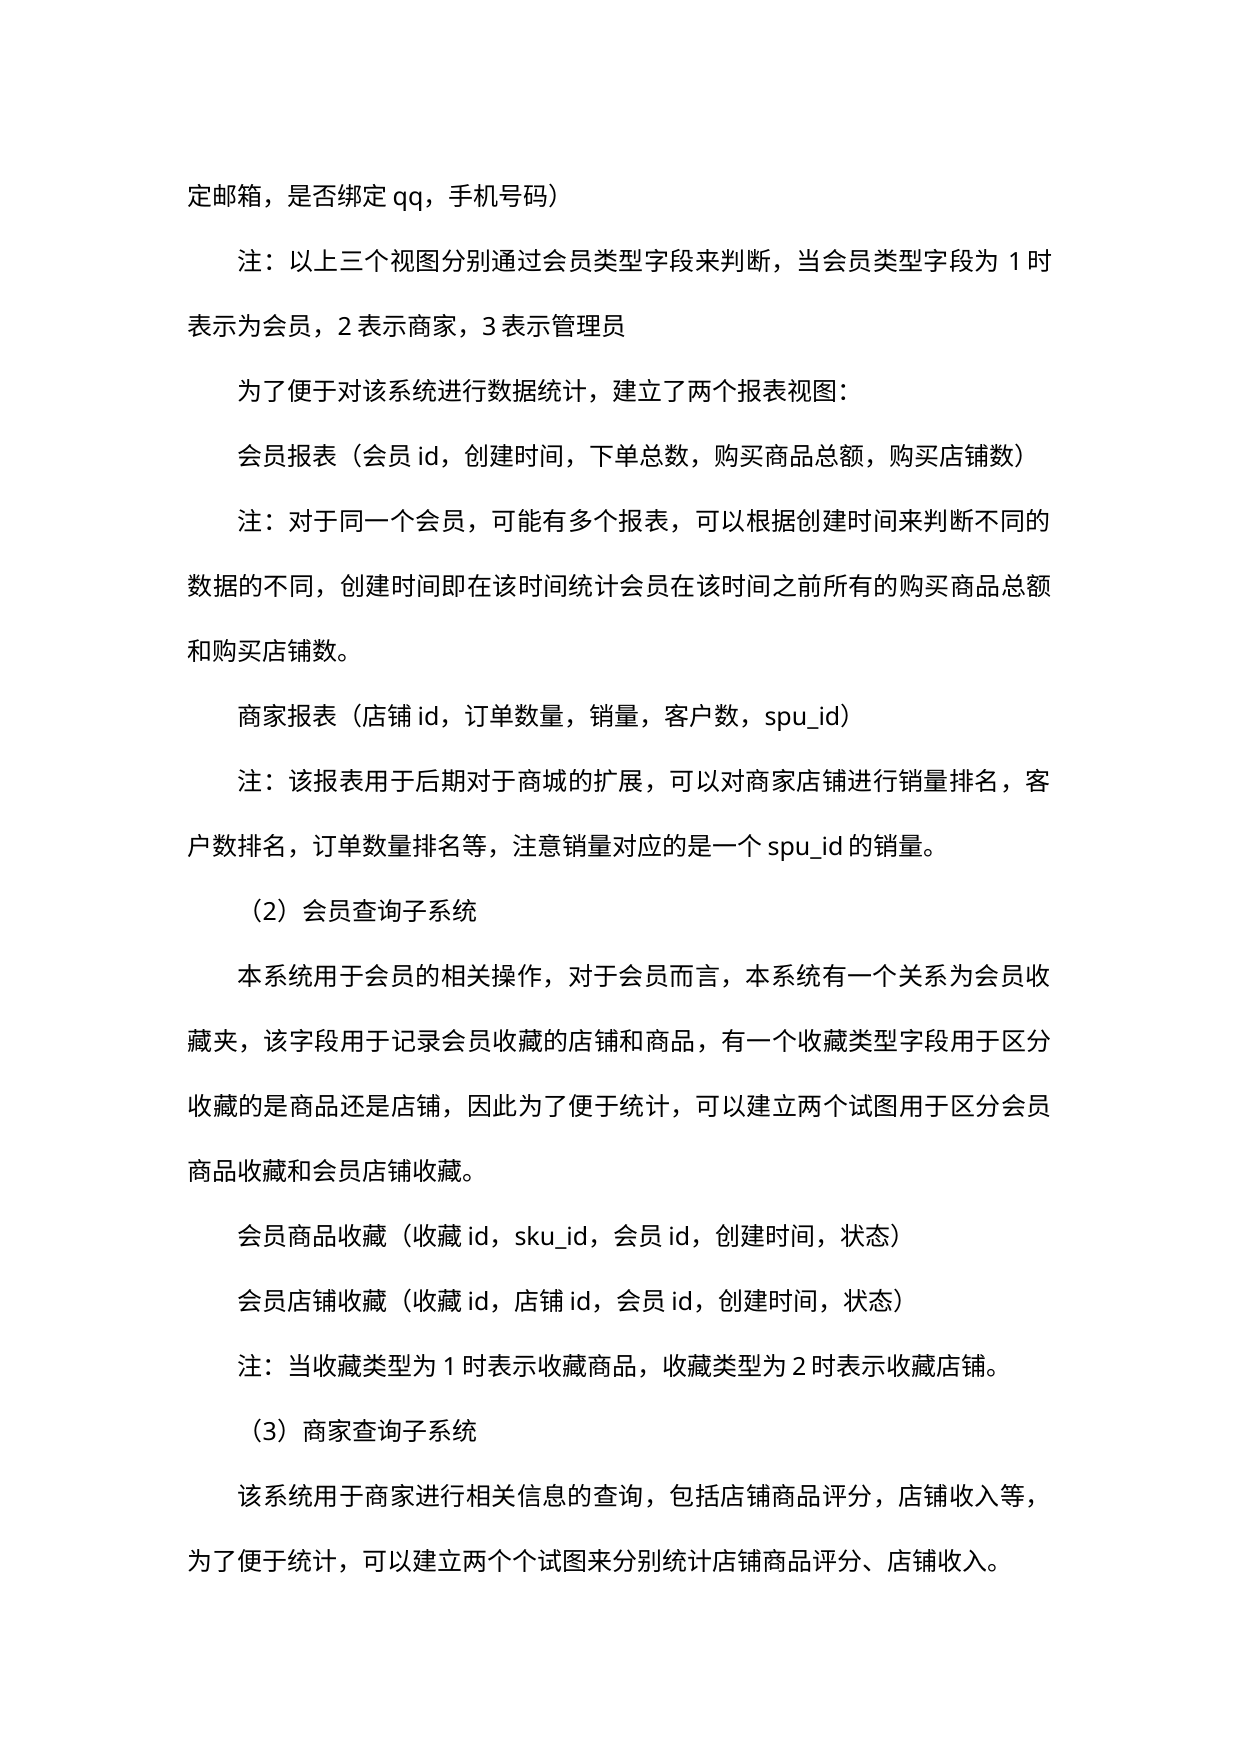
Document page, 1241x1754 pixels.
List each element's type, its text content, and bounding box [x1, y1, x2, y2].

text 本系统用于会员的相关操作，对于会员而言，本系统有一个关系为会员收藏夹，该字段用于记录会员收藏的店铺和商品，有一个收藏类型字段用于区分收藏的是商品还是店铺，因此为了便于统计，可以建立两个试图用于区分会员商品收藏和会员店铺收藏。 [187, 942, 1053, 1202]
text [187, 162, 1053, 227]
text （2）会员查询子系统 [187, 877, 1053, 942]
text 注：当收藏类型为1时表示收藏商品，收藏类型为2时表示收藏店铺。 [187, 1332, 1053, 1397]
text 会员商品收藏（收藏id，sku_id，会员id，创建时间，状态） [187, 1202, 1053, 1267]
text 为了便于对该系统进行数据统计，建立了两个报表视图： [187, 357, 1053, 422]
text 注：以上三个视图分别通过会员类型字段来判断，当会员类型字段为1时表示为会员，2表示商家，3表示管理员 [187, 227, 1053, 357]
text 会员报表（会员id，创建时间，下单总数，购买商品总额，购买店铺数） [187, 422, 1053, 487]
text 商家报表（店铺id，订单数量，销量，客户数，spu_id） [187, 682, 1053, 747]
text 会员店铺收藏（收藏id，店铺id，会员id，创建时间，状态） [187, 1267, 1053, 1332]
text 注：该报表用于后期对于商城的扩展，可以对商家店铺进行销量排名，客户数排名，订单数量排名等，注意销量对应的是一个spu_id的销量。 [187, 747, 1053, 877]
text （3）商家查询子系统 [187, 1397, 1053, 1462]
text 该系统用于商家进行相关信息的查询，包括店铺商品评分，店铺收入等，为了便于统计，可以建立两个个试图来分别统计店铺商品评分、店铺收入。 [187, 1462, 1053, 1592]
text 注：对于同一个会员，可能有多个报表，可以根据创建时间来判断不同的数据的不同，创建时间即在该时间统计会员在该时间之前所有的购买商品总额和购买店铺数。 [187, 487, 1053, 682]
